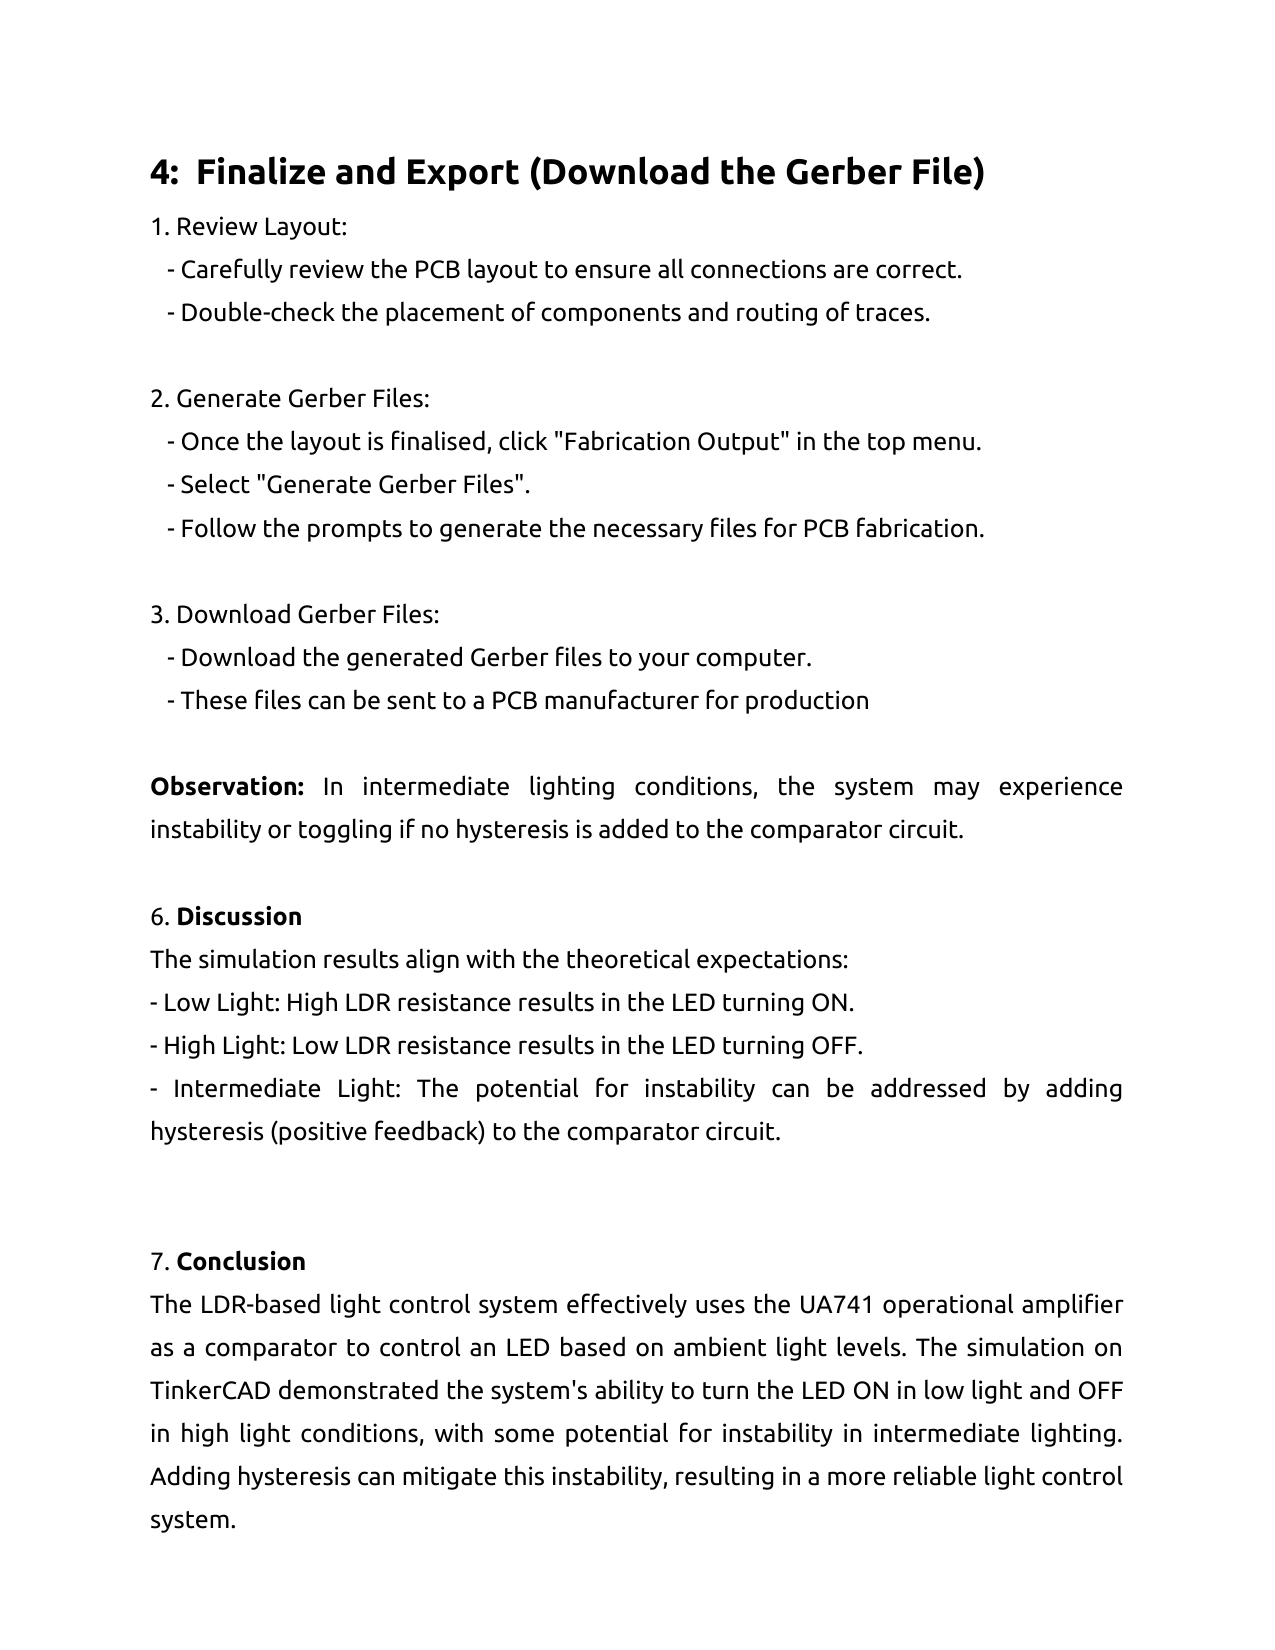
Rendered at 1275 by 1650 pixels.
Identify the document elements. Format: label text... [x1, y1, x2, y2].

text - Low Light: High LDR resistance results in the LED turning ON. [150, 987, 1125, 1016]
text - Double-check the placement of components and routing of traces. [150, 297, 1125, 326]
text - Carefully review the PCB layout to ensure all connections are correct. [150, 254, 1125, 283]
text 7. Conclusion [150, 1246, 1125, 1275]
text 1. Review Layout: [150, 211, 1125, 240]
text - Download the generated Gerber files to your computer. [150, 642, 1125, 671]
text - These files can be sent to a PCB manufacturer for production [150, 685, 1125, 714]
text 4: Finalize and Export (Download the Gerber File) [150, 150, 1125, 191]
text The LDR-based light control system effectively uses the UA741 operational amplifier as a comparator to control an LED based on ambient light levels. The simulation on TinkerCAD demonstrated the system's ability to turn the LED ON in low light and OFF in high light conditions, with some potential for instability in intermediate lighting. Adding hysteresis can mitigate this instability, resulting in a more reliable light control system. [150, 1289, 1125, 1533]
text - Intermediate Light: The potential for instability can be addressed by adding hysteresis (positive feedback) to the comparator circuit. [150, 1073, 1125, 1145]
text - Follow the prompts to generate the necessary files for PCB fabrication. [150, 513, 1125, 542]
text - Once the layout is finalised, click "Fabrication Output" in the top menu. [150, 427, 1125, 455]
text 6. Discussion [150, 901, 1125, 930]
text - Select "Generate Gerber Files". [150, 470, 1125, 498]
text 2. Generate Gerber Files: [150, 383, 1125, 412]
text 3. Download Gerber Files: [150, 599, 1125, 628]
text - High Light: Low LDR resistance results in the LED turning OFF. [150, 1030, 1125, 1059]
text The simulation results align with the theoretical expectations: [150, 944, 1125, 973]
text Observation: In intermediate lighting conditions, the system may experience instability or toggling if no hysteresis is added to the comparator circuit. [150, 772, 1125, 843]
